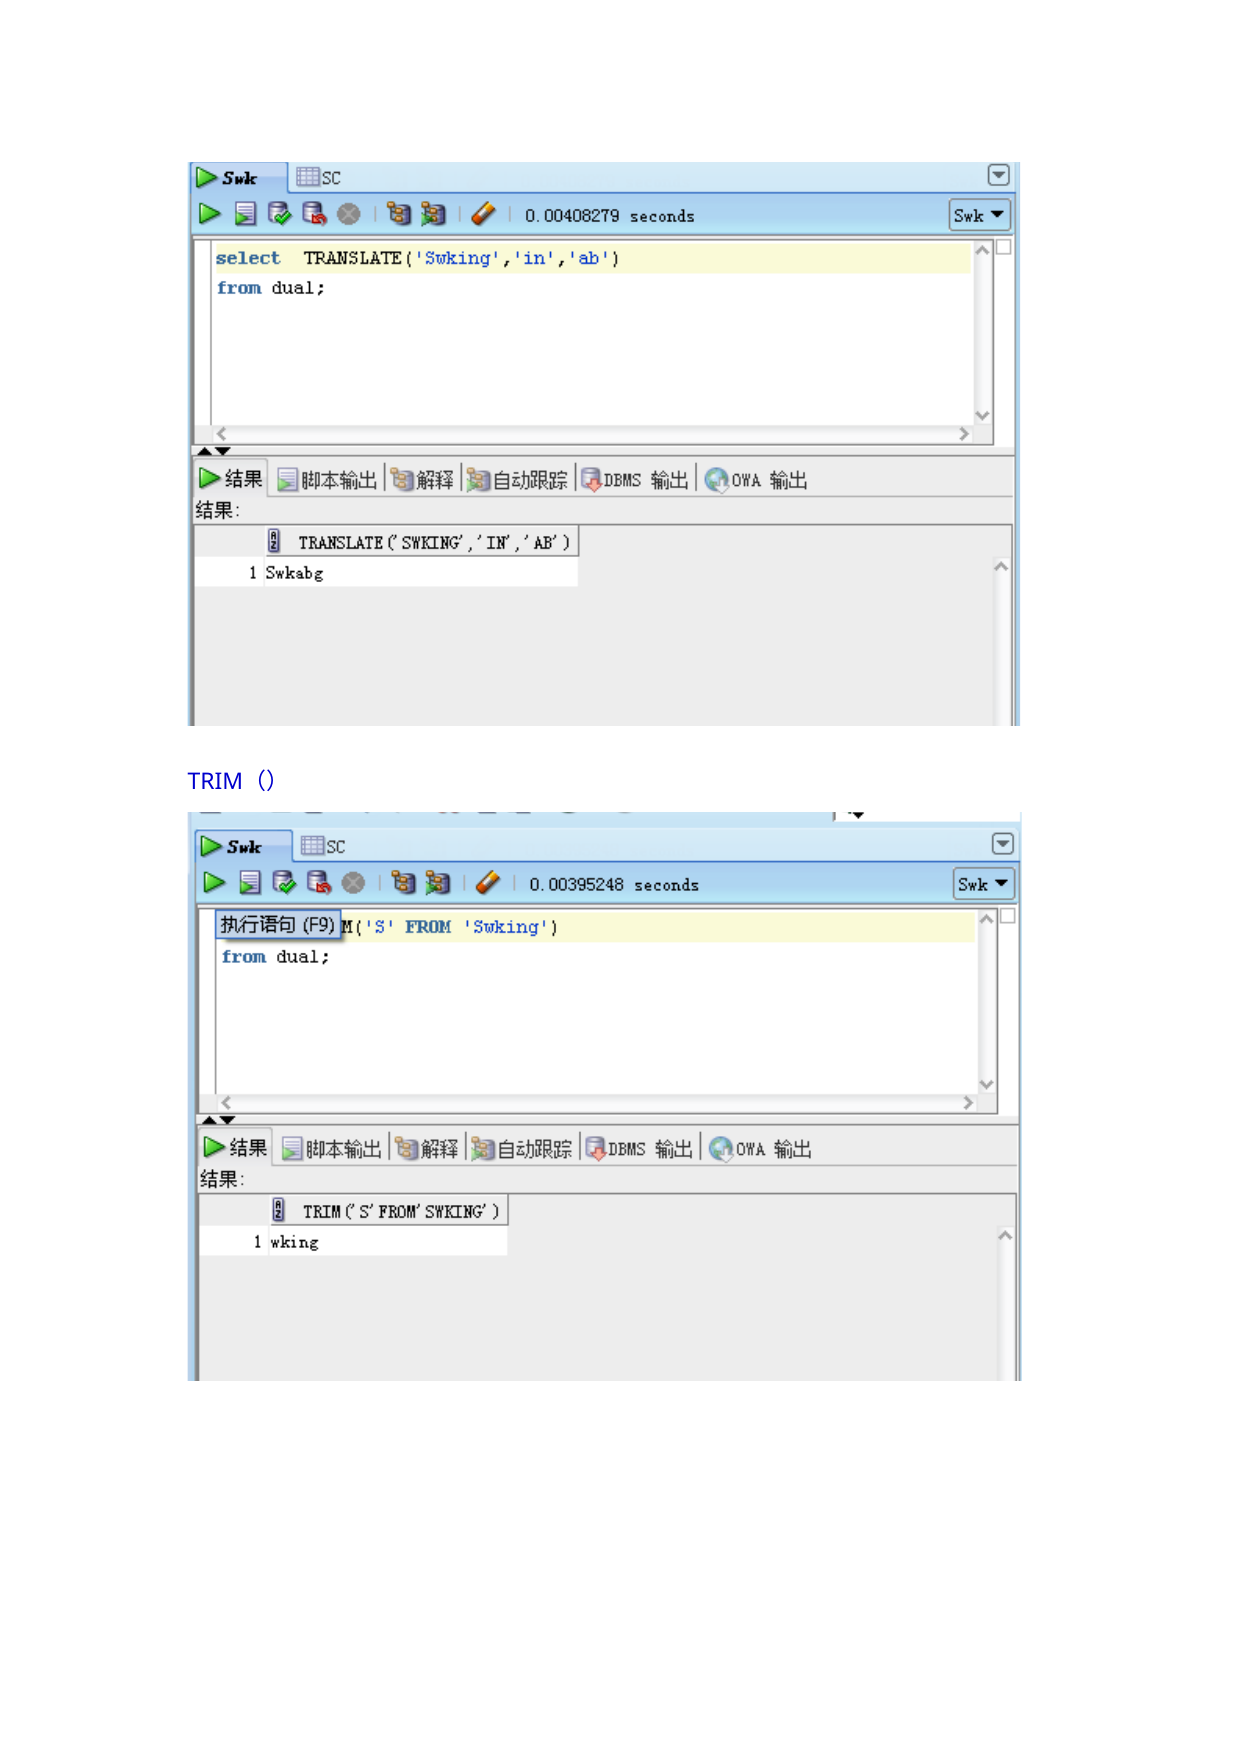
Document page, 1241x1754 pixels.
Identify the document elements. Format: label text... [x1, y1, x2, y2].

picture [187, 162, 1021, 726]
picture [187, 812, 1022, 1381]
text TRIM（） [187, 747, 1053, 812]
